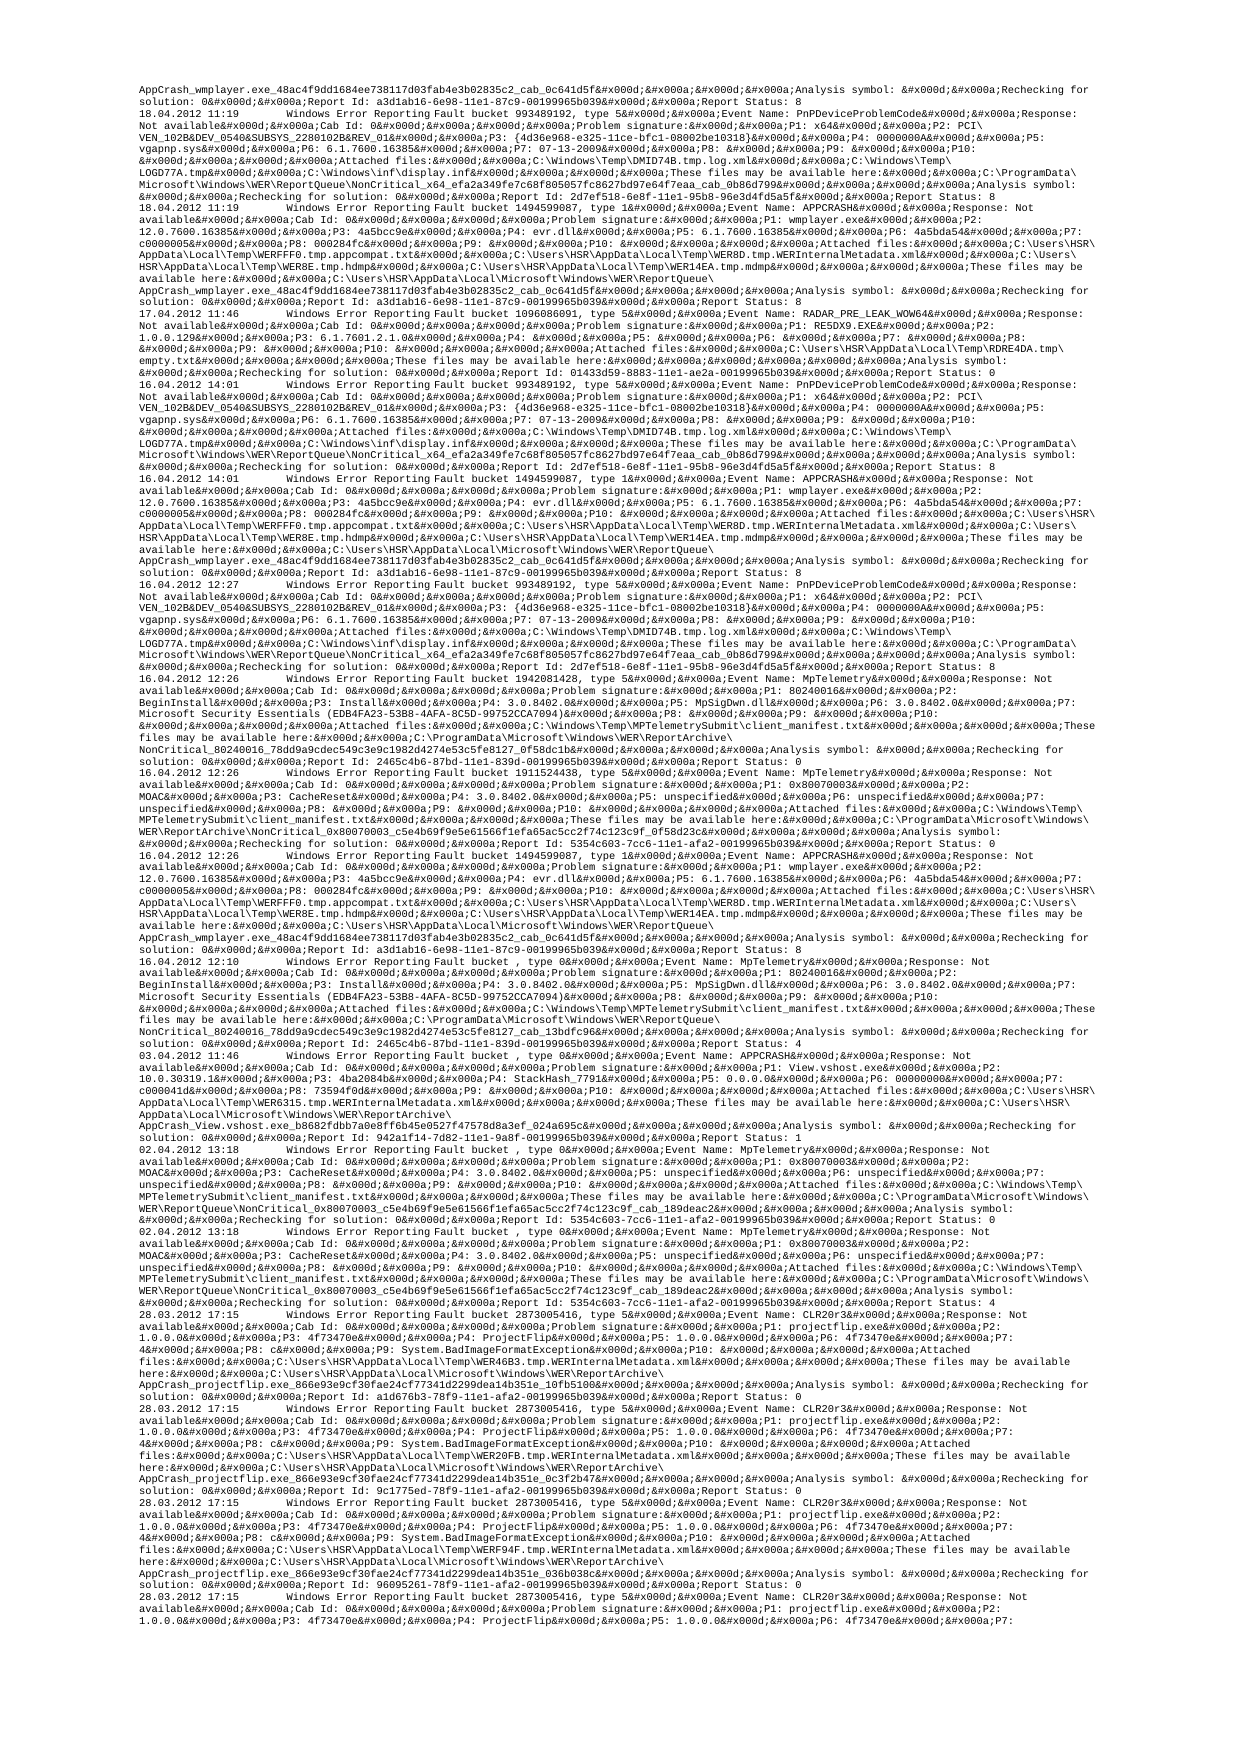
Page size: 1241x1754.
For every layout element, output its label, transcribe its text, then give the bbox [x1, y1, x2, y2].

text 16.04.2012 12:26 Windows Error Reporting Fault bucket 1911524438, type 5&#x000d;&#x000a;Event Name: MpTelemetry&#x000d;&#x000a;Response: Not available&#x000d;&#x000a;Cab Id: 0&#x000d;&#x000a;&#x000d;&#x000a;Problem signature:&#x000d;&#x000a;P1: 0x80070003&#x000d;&#x000a;P2: MOAC&#x000d;&#x000a;P3: CacheReset&#x000d;&#x000a;P4: 3.0.8402.0&#x000d;&#x000a;P5: unspecified&#x000d;&#x000a;P6: unspecified&#x000d;&#x000a;P7: unspecified&#x000d;&#x000a;P8: &#x000d;&#x000a;P9: &#x000d;&#x000a;P10: &#x000d;&#x000a;&#x000d;&#x000a;Attached files:&#x000d;&#x000a;C:\Windows\Temp\MPTelemetrySubmit\client_manifest.txt&#x000d;&#x000a;&#x000d;&#x000a;These files may be available here:&#x000d;&#x000a;C:\ProgramData\Microsoft\Windows\WER\ReportArchive\NonCritical_0x80070003_c5e4b69f9e5e61566f1efa65ac5cc2f74c123c9f_0f58d23c&#x000d;&#x000a;&#x000d;&#x000a;Analysis symbol: &#x000d;&#x000a;Rechecking for solution: 0&#x000d;&#x000a;Report Id: 5354c603-7cc6-11e1-afa2-00199965b039&#x000d;&#x000a;Report Status: 0 [139, 768, 1101, 850]
text 02.04.2012 13:18 Windows Error Reporting Fault bucket , type 0&#x000d;&#x000a;Event Name: MpTelemetry&#x000d;&#x000a;Response: Not available&#x000d;&#x000a;Cab Id: 0&#x000d;&#x000a;&#x000d;&#x000a;Problem signature:&#x000d;&#x000a;P1: 0x80070003&#x000d;&#x000a;P2: MOAC&#x000d;&#x000a;P3: CacheReset&#x000d;&#x000a;P4: 3.0.8402.0&#x000d;&#x000a;P5: unspecified&#x000d;&#x000a;P6: unspecified&#x000d;&#x000a;P7: unspecified&#x000d;&#x000a;P8: &#x000d;&#x000a;P9: &#x000d;&#x000a;P10: &#x000d;&#x000a;&#x000d;&#x000a;Attached files:&#x000d;&#x000a;C:\Windows\Temp\MPTelemetrySubmit\client_manifest.txt&#x000d;&#x000a;&#x000d;&#x000a;These files may be available here:&#x000d;&#x000a;C:\ProgramData\Microsoft\Windows\WER\ReportQueue\NonCritical_0x80070003_c5e4b69f9e5e61566f1efa65ac5cc2f74c123c9f_cab_189deac2&#x000d;&#x000a;&#x000d;&#x000a;Analysis symbol: &#x000d;&#x000a;Rechecking for solution: 0&#x000d;&#x000a;Report Id: 5354c603-7cc6-11e1-afa2-00199965b039&#x000d;&#x000a;Report Status: 4 [139, 1227, 1101, 1309]
text 28.03.2012 17:15 Windows Error Reporting Fault bucket 2873005416, type 5&#x000d;&#x000a;Event Name: CLR20r3&#x000d;&#x000a;Response: Not available&#x000d;&#x000a;Cab Id: 0&#x000d;&#x000a;&#x000d;&#x000a;Problem signature:&#x000d;&#x000a;P1: projectflip.exe&#x000d;&#x000a;P2: 1.0.0.0&#x000d;&#x000a;P3: 4f73470e&#x000d;&#x000a;P4: ProjectFlip&#x000d;&#x000a;P5: 1.0.0.0&#x000d;&#x000a;P6: 4f73470e&#x000d;&#x000a;P7: 4&#x000d;&#x000a;P8: c&#x000d;&#x000a;P9: System.BadImageFormatException&#x000d;&#x000a;P10: &#x000d;&#x000a;&#x000d;&#x000a;Attached files:&#x000d;&#x000a;C:\Users\HSR\AppData\Local\Temp\WER20FB.tmp.WERInternalMetadata.xml&#x000d;&#x000a;&#x000d;&#x000a;These files may be available here:&#x000d;&#x000a;C:\Users\HSR\AppData\Local\Microsoft\Windows\WER\ReportArchive\AppCrash_projectflip.exe_866e93e9cf30fae24cf77341d2299dea14b351e_0c3f2b47&#x000d;&#x000a;&#x000d;&#x000a;Analysis symbol: &#x000d;&#x000a;Rechecking for solution: 0&#x000d;&#x000a;Report Id: 9c1775ed-78f9-11e1-afa2-00199965b039&#x000d;&#x000a;Report Status: 0 [139, 1404, 1101, 1498]
text 16.04.2012 14:01 Windows Error Reporting Fault bucket 993489192, type 5&#x000d;&#x000a;Event Name: PnPDeviceProblemCode&#x000d;&#x000a;Response: Not available&#x000d;&#x000a;Cab Id: 0&#x000d;&#x000a;&#x000d;&#x000a;Problem signature:&#x000d;&#x000a;P1: x64&#x000d;&#x000a;P2: PCI\VEN_102B&DEV_0540&SUBSYS_2280102B&REV_01&#x000d;&#x000a;P3: {4d36e968-e325-11ce-bfc1-08002be10318}&#x000d;&#x000a;P4: 0000000A&#x000d;&#x000a;P5: vgapnp.sys&#x000d;&#x000a;P6: 6.1.7600.16385&#x000d;&#x000a;P7: 07-13-2009&#x000d;&#x000a;P8: &#x000d;&#x000a;P9: &#x000d;&#x000a;P10: &#x000d;&#x000a;&#x000d;&#x000a;Attached files:&#x000d;&#x000a;C:\Windows\Temp\DMID74B.tmp.log.xml&#x000d;&#x000a;C:\Windows\Temp\LOGD77A.tmp&#x000d;&#x000a;C:\Windows\inf\display.inf&#x000d;&#x000a;&#x000d;&#x000a;These files may be available here:&#x000d;&#x000a;C:\ProgramData\Microsoft\Windows\WER\ReportQueue\NonCritical_x64_efa2a349fe7c68f805057fc8627bd97e64f7eaa_cab_0b86d799&#x000d;&#x000a;&#x000d;&#x000a;Analysis symbol: &#x000d;&#x000a;Rechecking for solution: 0&#x000d;&#x000a;Report Id: 2d7ef518-6e8f-11e1-95b8-96e3d4fd5a5f&#x000d;&#x000a;Report Status: 8 [139, 379, 1101, 474]
text 02.04.2012 13:18 Windows Error Reporting Fault bucket , type 0&#x000d;&#x000a;Event Name: MpTelemetry&#x000d;&#x000a;Response: Not available&#x000d;&#x000a;Cab Id: 0&#x000d;&#x000a;&#x000d;&#x000a;Problem signature:&#x000d;&#x000a;P1: 0x80070003&#x000d;&#x000a;P2: MOAC&#x000d;&#x000a;P3: CacheReset&#x000d;&#x000a;P4: 3.0.8402.0&#x000d;&#x000a;P5: unspecified&#x000d;&#x000a;P6: unspecified&#x000d;&#x000a;P7: unspecified&#x000d;&#x000a;P8: &#x000d;&#x000a;P9: &#x000d;&#x000a;P10: &#x000d;&#x000a;&#x000d;&#x000a;Attached files:&#x000d;&#x000a;C:\Windows\Temp\MPTelemetrySubmit\client_manifest.txt&#x000d;&#x000a;&#x000d;&#x000a;These files may be available here:&#x000d;&#x000a;C:\ProgramData\Microsoft\Windows\WER\ReportQueue\NonCritical_0x80070003_c5e4b69f9e5e61566f1efa65ac5cc2f74c123c9f_cab_189deac2&#x000d;&#x000a;&#x000d;&#x000a;Analysis symbol: &#x000d;&#x000a;Rechecking for solution: 0&#x000d;&#x000a;Report Id: 5354c603-7cc6-11e1-afa2-00199965b039&#x000d;&#x000a;Report Status: 0 [139, 1145, 1101, 1227]
text 16.04.2012 12:26 Windows Error Reporting Fault bucket 1494599087, type 1&#x000d;&#x000a;Event Name: APPCRASH&#x000d;&#x000a;Response: Not available&#x000d;&#x000a;Cab Id: 0&#x000d;&#x000a;&#x000d;&#x000a;Problem signature:&#x000d;&#x000a;P1: wmplayer.exe&#x000d;&#x000a;P2: 12.0.7600.16385&#x000d;&#x000a;P3: 4a5bcc9e&#x000d;&#x000a;P4: evr.dll&#x000d;&#x000a;P5: 6.1.7600.16385&#x000d;&#x000a;P6: 4a5bda54&#x000d;&#x000a;P7: c0000005&#x000d;&#x000a;P8: 000284fc&#x000d;&#x000a;P9: &#x000d;&#x000a;P10: &#x000d;&#x000a;&#x000d;&#x000a;Attached files:&#x000d;&#x000a;C:\Users\HSR\AppData\Local\Temp\WERFFF0.tmp.appcompat.txt&#x000d;&#x000a;C:\Users\HSR\AppData\Local\Temp\WER8D.tmp.WERInternalMetadata.xml&#x000d;&#x000a;C:\Users\HSR\AppData\Local\Temp\WER8E.tmp.hdmp&#x000d;&#x000a;C:\Users\HSR\AppData\Local\Temp\WER14EA.tmp.mdmp&#x000d;&#x000a;&#x000d;&#x000a;These files may be available here:&#x000d;&#x000a;C:\Users\HSR\AppData\Local\Microsoft\Windows\WER\ReportQueue\AppCrash_wmplayer.exe_48ac4f9dd1684ee738117d03fab4e3b02835c2_cab_0c641d5f&#x000d;&#x000a;&#x000d;&#x000a;Analysis symbol: &#x000d;&#x000a;Rechecking for solution: 0&#x000d;&#x000a;Report Id: a3d1ab16-6e98-11e1-87c9-00199965b039&#x000d;&#x000a;Report Status: 8 [139, 850, 1101, 956]
text 18.04.2012 11:19 Windows Error Reporting Fault bucket 1494599087, type 1&#x000d;&#x000a;Event Name: APPCRASH&#x000d;&#x000a;Response: Not available&#x000d;&#x000a;Cab Id: 0&#x000d;&#x000a;&#x000d;&#x000a;Problem signature:&#x000d;&#x000a;P1: wmplayer.exe&#x000d;&#x000a;P2: 12.0.7600.16385&#x000d;&#x000a;P3: 4a5bcc9e&#x000d;&#x000a;P4: evr.dll&#x000d;&#x000a;P5: 6.1.7600.16385&#x000d;&#x000a;P6: 4a5bda54&#x000d;&#x000a;P7: c0000005&#x000d;&#x000a;P8: 000284fc&#x000d;&#x000a;P9: &#x000d;&#x000a;P10: &#x000d;&#x000a;&#x000d;&#x000a;Attached files:&#x000d;&#x000a;C:\Users\HSR\AppData\Local\Temp\WERFFF0.tmp.appcompat.txt&#x000d;&#x000a;C:\Users\HSR\AppData\Local\Temp\WER8D.tmp.WERInternalMetadata.xml&#x000d;&#x000a;C:\Users\HSR\AppData\Local\Temp\WER8E.tmp.hdmp&#x000d;&#x000a;C:\Users\HSR\AppData\Local\Temp\WER14EA.tmp.mdmp&#x000d;&#x000a;&#x000d;&#x000a;These files may be available here:&#x000d;&#x000a;C:\Users\HSR\AppData\Local\Microsoft\Windows\WER\ReportQueue\AppCrash_wmplayer.exe_48ac4f9dd1684ee738117d03fab4e3b02835c2_cab_0c641d5f&#x000d;&#x000a;&#x000d;&#x000a;Analysis symbol: &#x000d;&#x000a;Rechecking for solution: 0&#x000d;&#x000a;Report Id: a3d1ab16-6e98-11e1-87c9-00199965b039&#x000d;&#x000a;Report Status: 8 [139, 203, 1101, 309]
text 03.04.2012 11:46 Windows Error Reporting Fault bucket , type 0&#x000d;&#x000a;Event Name: APPCRASH&#x000d;&#x000a;Response: Not available&#x000d;&#x000a;Cab Id: 0&#x000d;&#x000a;&#x000d;&#x000a;Problem signature:&#x000d;&#x000a;P1: View.vshost.exe&#x000d;&#x000a;P2: 10.0.30319.1&#x000d;&#x000a;P3: 4ba2084b&#x000d;&#x000a;P4: StackHash_7791&#x000d;&#x000a;P5: 0.0.0.0&#x000d;&#x000a;P6: 00000000&#x000d;&#x000a;P7: c000041d&#x000d;&#x000a;P8: 73594f0d&#x000d;&#x000a;P9: &#x000d;&#x000a;P10: &#x000d;&#x000a;&#x000d;&#x000a;Attached files:&#x000d;&#x000a;C:\Users\HSR\AppData\Local\Temp\WER6315.tmp.WERInternalMetadata.xml&#x000d;&#x000a;&#x000d;&#x000a;These files may be available here:&#x000d;&#x000a;C:\Users\HSR\AppData\Local\Microsoft\Windows\WER\ReportArchive\AppCrash_View.vshost.exe_b8682fdbb7a0e8ff6b45e0527f47578d8a3ef_024a695c&#x000d;&#x000a;&#x000d;&#x000a;Analysis symbol: &#x000d;&#x000a;Rechecking for solution: 0&#x000d;&#x000a;Report Id: 942a1f14-7d82-11e1-9a8f-00199965b039&#x000d;&#x000a;Report Status: 1 [139, 1051, 1101, 1145]
text 28.03.2012 17:15 Windows Error Reporting Fault bucket 2873005416, type 5&#x000d;&#x000a;Event Name: CLR20r3&#x000d;&#x000a;Response: Not available&#x000d;&#x000a;Cab Id: 0&#x000d;&#x000a;&#x000d;&#x000a;Problem signature:&#x000d;&#x000a;P1: projectflip.exe&#x000d;&#x000a;P2: 1.0.0.0&#x000d;&#x000a;P3: 4f73470e&#x000d;&#x000a;P4: ProjectFlip&#x000d;&#x000a;P5: 1.0.0.0&#x000d;&#x000a;P6: 4f73470e&#x000d;&#x000a;P7: 4&#x000d;&#x000a;P8: c&#x000d;&#x000a;P9: System.BadImageFormatException&#x000d;&#x000a;P10: &#x000d;&#x000a;&#x000d;&#x000a;Attached files:&#x000d;&#x000a;C:\Users\HSR\AppData\Local\Temp\WER46B3.tmp.WERInternalMetadata.xml&#x000d;&#x000a;&#x000d;&#x000a;These files may be available here:&#x000d;&#x000a;C:\Users\HSR\AppData\Local\Microsoft\Windows\WER\ReportArchive\AppCrash_projectflip.exe_866e93e9cf30fae24cf77341d2299dea14b351e_10fb5100&#x000d;&#x000a;&#x000d;&#x000a;Analysis symbol: &#x000d;&#x000a;Rechecking for solution: 0&#x000d;&#x000a;Report Id: a1d676b3-78f9-11e1-afa2-00199965b039&#x000d;&#x000a;Report Status: 0 [139, 1309, 1101, 1404]
text 16.04.2012 14:01 Windows Error Reporting Fault bucket 1494599087, type 1&#x000d;&#x000a;Event Name: APPCRASH&#x000d;&#x000a;Response: Not available&#x000d;&#x000a;Cab Id: 0&#x000d;&#x000a;&#x000d;&#x000a;Problem signature:&#x000d;&#x000a;P1: wmplayer.exe&#x000d;&#x000a;P2: 12.0.7600.16385&#x000d;&#x000a;P3: 4a5bcc9e&#x000d;&#x000a;P4: evr.dll&#x000d;&#x000a;P5: 6.1.7600.16385&#x000d;&#x000a;P6: 4a5bda54&#x000d;&#x000a;P7: c0000005&#x000d;&#x000a;P8: 000284fc&#x000d;&#x000a;P9: &#x000d;&#x000a;P10: &#x000d;&#x000a;&#x000d;&#x000a;Attached files:&#x000d;&#x000a;C:\Users\HSR\AppData\Local\Temp\WERFFF0.tmp.appcompat.txt&#x000d;&#x000a;C:\Users\HSR\AppData\Local\Temp\WER8D.tmp.WERInternalMetadata.xml&#x000d;&#x000a;C:\Users\HSR\AppData\Local\Temp\WER8E.tmp.hdmp&#x000d;&#x000a;C:\Users\HSR\AppData\Local\Temp\WER14EA.tmp.mdmp&#x000d;&#x000a;&#x000d;&#x000a;These files may be available here:&#x000d;&#x000a;C:\Users\HSR\AppData\Local\Microsoft\Windows\WER\ReportQueue\AppCrash_wmplayer.exe_48ac4f9dd1684ee738117d03fab4e3b02835c2_cab_0c641d5f&#x000d;&#x000a;&#x000d;&#x000a;Analysis symbol: &#x000d;&#x000a;Rechecking for solution: 0&#x000d;&#x000a;Report Id: a3d1ab16-6e98-11e1-87c9-00199965b039&#x000d;&#x000a;Report Status: 8 [139, 474, 1101, 580]
text 18.04.2012 11:19 Windows Error Reporting Fault bucket 993489192, type 5&#x000d;&#x000a;Event Name: PnPDeviceProblemCode&#x000d;&#x000a;Response: Not available&#x000d;&#x000a;Cab Id: 0&#x000d;&#x000a;&#x000d;&#x000a;Problem signature:&#x000d;&#x000a;P1: x64&#x000d;&#x000a;P2: PCI\VEN_102B&DEV_0540&SUBSYS_2280102B&REV_01&#x000d;&#x000a;P3: {4d36e968-e325-11ce-bfc1-08002be10318}&#x000d;&#x000a;P4: 0000000A&#x000d;&#x000a;P5: vgapnp.sys&#x000d;&#x000a;P6: 6.1.7600.16385&#x000d;&#x000a;P7: 07-13-2009&#x000d;&#x000a;P8: &#x000d;&#x000a;P9: &#x000d;&#x000a;P10: &#x000d;&#x000a;&#x000d;&#x000a;Attached files:&#x000d;&#x000a;C:\Windows\Temp\DMID74B.tmp.log.xml&#x000d;&#x000a;C:\Windows\Temp\LOGD77A.tmp&#x000d;&#x000a;C:\Windows\inf\display.inf&#x000d;&#x000a;&#x000d;&#x000a;These files may be available here:&#x000d;&#x000a;C:\ProgramData\Microsoft\Windows\WER\ReportQueue\NonCritical_x64_efa2a349fe7c68f805057fc8627bd97e64f7eaa_cab_0b86d799&#x000d;&#x000a;&#x000d;&#x000a;Analysis symbol: &#x000d;&#x000a;Rechecking for solution: 0&#x000d;&#x000a;Report Id: 2d7ef518-6e8f-11e1-95b8-96e3d4fd5a5f&#x000d;&#x000a;Report Status: 8 [139, 109, 1101, 203]
text 17.04.2012 11:46 Windows Error Reporting Fault bucket 1096086091, type 5&#x000d;&#x000a;Event Name: RADAR_PRE_LEAK_WOW64&#x000d;&#x000a;Response: Not available&#x000d;&#x000a;Cab Id: 0&#x000d;&#x000a;&#x000d;&#x000a;Problem signature:&#x000d;&#x000a;P1: RE5DX9.EXE&#x000d;&#x000a;P2: 1.0.0.129&#x000d;&#x000a;P3: 6.1.7601.2.1.0&#x000d;&#x000a;P4: &#x000d;&#x000a;P5: &#x000d;&#x000a;P6: &#x000d;&#x000a;P7: &#x000d;&#x000a;P8: &#x000d;&#x000a;P9: &#x000d;&#x000a;P10: &#x000d;&#x000a;&#x000d;&#x000a;Attached files:&#x000d;&#x000a;C:\Users\HSR\AppData\Local\Temp\RDRE4DA.tmp\empty.txt&#x000d;&#x000a;&#x000d;&#x000a;These files may be available here:&#x000d;&#x000a;&#x000d;&#x000a;&#x000d;&#x000a;Analysis symbol: &#x000d;&#x000a;Rechecking for solution: 0&#x000d;&#x000a;Report Id: 01433d59-8883-11e1-ae2a-00199965b039&#x000d;&#x000a;Report Status: 0 [139, 309, 1101, 379]
text 16.04.2012 12:27 Windows Error Reporting Fault bucket 993489192, type 5&#x000d;&#x000a;Event Name: PnPDeviceProblemCode&#x000d;&#x000a;Response: Not available&#x000d;&#x000a;Cab Id: 0&#x000d;&#x000a;&#x000d;&#x000a;Problem signature:&#x000d;&#x000a;P1: x64&#x000d;&#x000a;P2: PCI\VEN_102B&DEV_0540&SUBSYS_2280102B&REV_01&#x000d;&#x000a;P3: {4d36e968-e325-11ce-bfc1-08002be10318}&#x000d;&#x000a;P4: 0000000A&#x000d;&#x000a;P5: vgapnp.sys&#x000d;&#x000a;P6: 6.1.7600.16385&#x000d;&#x000a;P7: 07-13-2009&#x000d;&#x000a;P8: &#x000d;&#x000a;P9: &#x000d;&#x000a;P10: &#x000d;&#x000a;&#x000d;&#x000a;Attached files:&#x000d;&#x000a;C:\Windows\Temp\DMID74B.tmp.log.xml&#x000d;&#x000a;C:\Windows\Temp\LOGD77A.tmp&#x000d;&#x000a;C:\Windows\inf\display.inf&#x000d;&#x000a;&#x000d;&#x000a;These files may be available here:&#x000d;&#x000a;C:\ProgramData\Microsoft\Windows\WER\ReportQueue\NonCritical_x64_efa2a349fe7c68f805057fc8627bd97e64f7eaa_cab_0b86d799&#x000d;&#x000a;&#x000d;&#x000a;Analysis symbol: &#x000d;&#x000a;Rechecking for solution: 0&#x000d;&#x000a;Report Id: 2d7ef518-6e8f-11e1-95b8-96e3d4fd5a5f&#x000d;&#x000a;Report Status: 8 [139, 580, 1101, 674]
text 16.04.2012 12:10 Windows Error Reporting Fault bucket , type 0&#x000d;&#x000a;Event Name: MpTelemetry&#x000d;&#x000a;Response: Not available&#x000d;&#x000a;Cab Id: 0&#x000d;&#x000a;&#x000d;&#x000a;Problem signature:&#x000d;&#x000a;P1: 80240016&#x000d;&#x000a;P2: BeginInstall&#x000d;&#x000a;P3: Install&#x000d;&#x000a;P4: 3.0.8402.0&#x000d;&#x000a;P5: MpSigDwn.dll&#x000d;&#x000a;P6: 3.0.8402.0&#x000d;&#x000a;P7: Microsoft Security Essentials (EDB4FA23-53B8-4AFA-8C5D-99752CCA7094)&#x000d;&#x000a;P8: &#x000d;&#x000a;P9: &#x000d;&#x000a;P10: &#x000d;&#x000a;&#x000d;&#x000a;Attached files:&#x000d;&#x000a;C:\Windows\Temp\MPTelemetrySubmit\client_manifest.txt&#x000d;&#x000a;&#x000d;&#x000a;These files may be available here:&#x000d;&#x000a;C:\ProgramData\Microsoft\Windows\WER\ReportQueue\NonCritical_80240016_78dd9a9cdec549c3e9c1982d4274e53c5fe8127_cab_13bdfc96&#x000d;&#x000a;&#x000d;&#x000a;Analysis symbol: &#x000d;&#x000a;Rechecking for solution: 0&#x000d;&#x000a;Report Id: 2465c4b6-87bd-11e1-839d-00199965b039&#x000d;&#x000a;Report Status: 4 [139, 956, 1101, 1051]
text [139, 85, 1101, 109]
text 16.04.2012 12:26 Windows Error Reporting Fault bucket 1942081428, type 5&#x000d;&#x000a;Event Name: MpTelemetry&#x000d;&#x000a;Response: Not available&#x000d;&#x000a;Cab Id: 0&#x000d;&#x000a;&#x000d;&#x000a;Problem signature:&#x000d;&#x000a;P1: 80240016&#x000d;&#x000a;P2: BeginInstall&#x000d;&#x000a;P3: Install&#x000d;&#x000a;P4: 3.0.8402.0&#x000d;&#x000a;P5: MpSigDwn.dll&#x000d;&#x000a;P6: 3.0.8402.0&#x000d;&#x000a;P7: Microsoft Security Essentials (EDB4FA23-53B8-4AFA-8C5D-99752CCA7094)&#x000d;&#x000a;P8: &#x000d;&#x000a;P9: &#x000d;&#x000a;P10: &#x000d;&#x000a;&#x000d;&#x000a;Attached files:&#x000d;&#x000a;C:\Windows\Temp\MPTelemetrySubmit\client_manifest.txt&#x000d;&#x000a;&#x000d;&#x000a;These files may be available here:&#x000d;&#x000a;C:\ProgramData\Microsoft\Windows\WER\ReportArchive\NonCritical_80240016_78dd9a9cdec549c3e9c1982d4274e53c5fe8127_0f58dc1b&#x000d;&#x000a;&#x000d;&#x000a;Analysis symbol: &#x000d;&#x000a;Rechecking for solution: 0&#x000d;&#x000a;Report Id: 2465c4b6-87bd-11e1-839d-00199965b039&#x000d;&#x000a;Report Status: 0 [139, 674, 1101, 768]
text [139, 1592, 1101, 1627]
text 28.03.2012 17:15 Windows Error Reporting Fault bucket 2873005416, type 5&#x000d;&#x000a;Event Name: CLR20r3&#x000d;&#x000a;Response: Not available&#x000d;&#x000a;Cab Id: 0&#x000d;&#x000a;&#x000d;&#x000a;Problem signature:&#x000d;&#x000a;P1: projectflip.exe&#x000d;&#x000a;P2: 1.0.0.0&#x000d;&#x000a;P3: 4f73470e&#x000d;&#x000a;P4: ProjectFlip&#x000d;&#x000a;P5: 1.0.0.0&#x000d;&#x000a;P6: 4f73470e&#x000d;&#x000a;P7: 4&#x000d;&#x000a;P8: c&#x000d;&#x000a;P9: System.BadImageFormatException&#x000d;&#x000a;P10: &#x000d;&#x000a;&#x000d;&#x000a;Attached files:&#x000d;&#x000a;C:\Users\HSR\AppData\Local\Temp\WERF94F.tmp.WERInternalMetadata.xml&#x000d;&#x000a;&#x000d;&#x000a;These files may be available here:&#x000d;&#x000a;C:\Users\HSR\AppData\Local\Microsoft\Windows\WER\ReportArchive\AppCrash_projectflip.exe_866e93e9cf30fae24cf77341d2299dea14b351e_036b038c&#x000d;&#x000a;&#x000d;&#x000a;Analysis symbol: &#x000d;&#x000a;Rechecking for solution: 0&#x000d;&#x000a;Report Id: 96095261-78f9-11e1-afa2-00199965b039&#x000d;&#x000a;Report Status: 0 [139, 1498, 1101, 1592]
